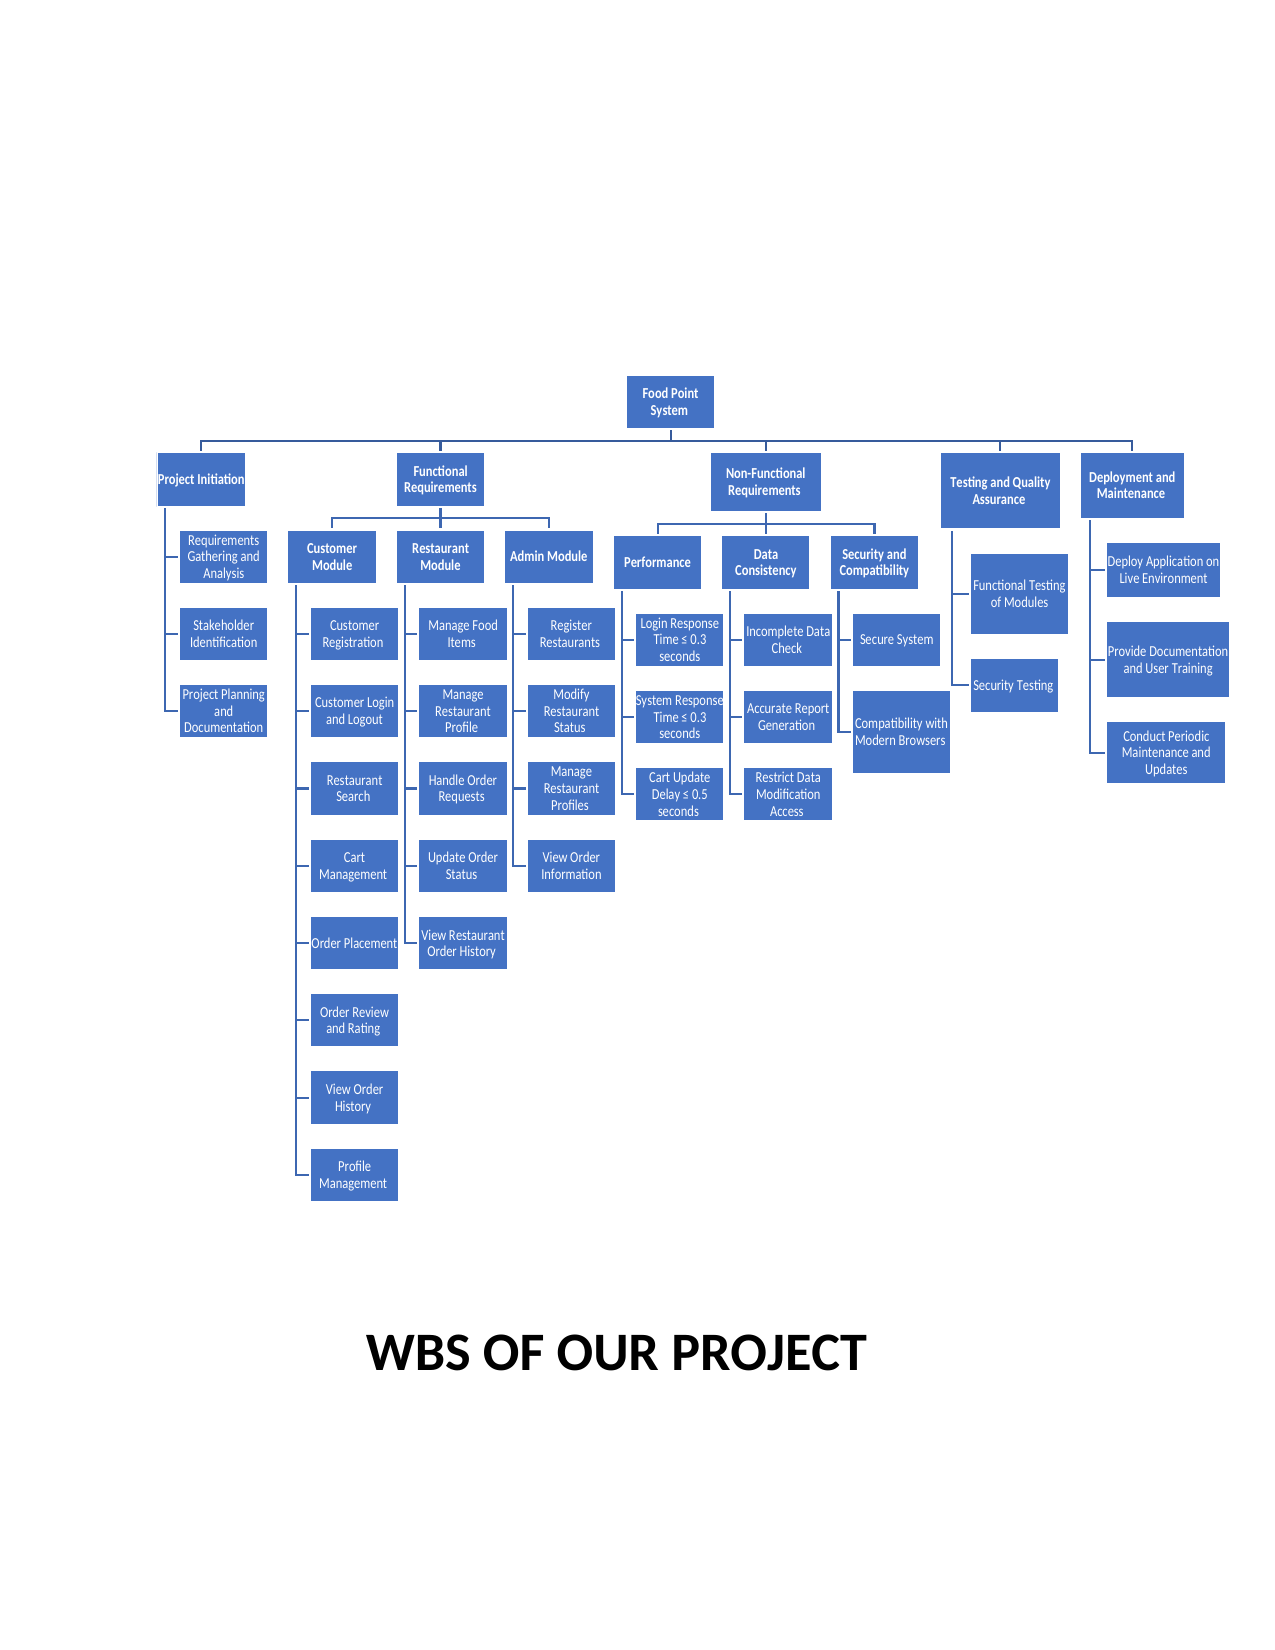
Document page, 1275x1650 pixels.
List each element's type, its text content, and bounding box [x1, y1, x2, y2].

text WBS OF OUR PROJECT [150, 1318, 1125, 1384]
